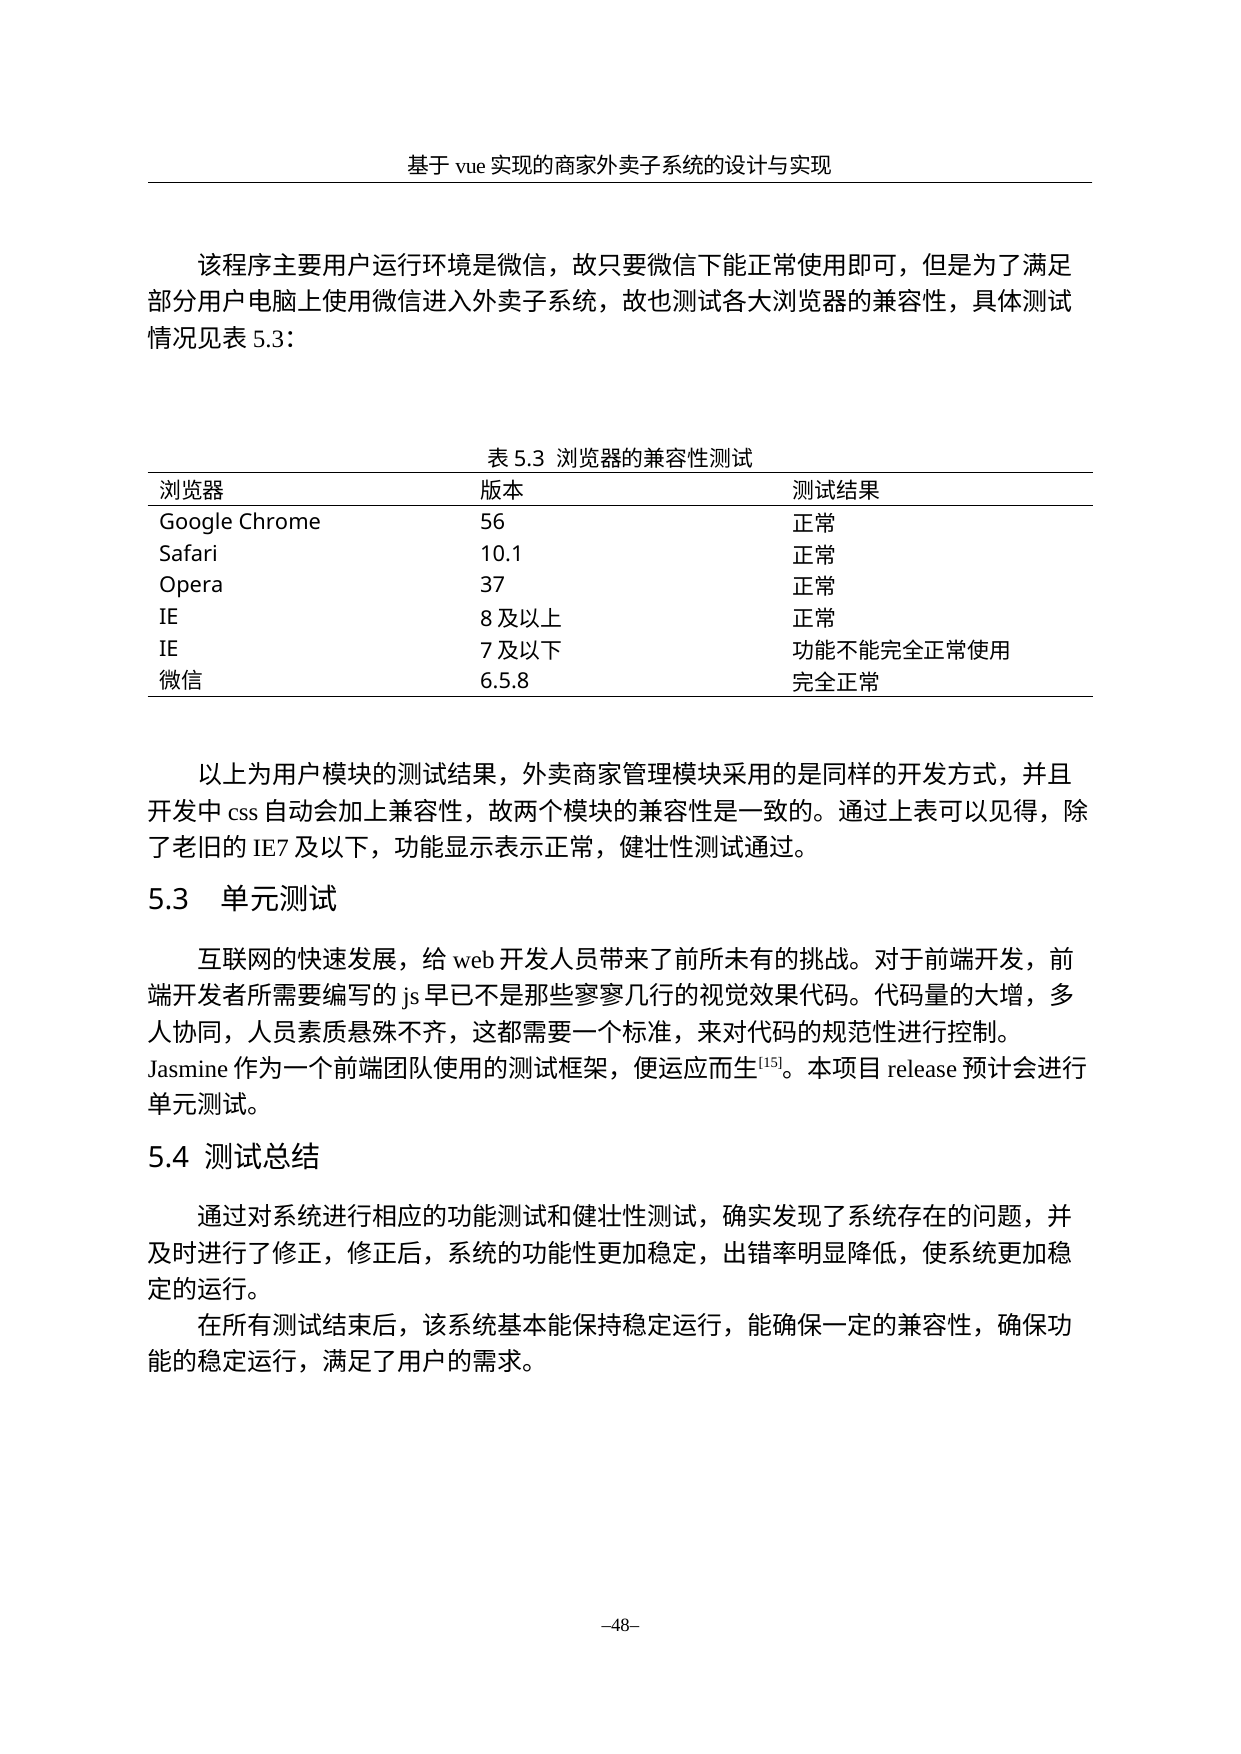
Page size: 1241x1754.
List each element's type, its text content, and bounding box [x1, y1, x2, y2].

text 表5.3 浏览器的兼容性测试 [148, 441, 1092, 472]
table_cell IE [148, 601, 469, 633]
table_cell 56 [469, 506, 781, 538]
table_cell 功能不能完全正常使用 完全正常 [781, 633, 1092, 696]
table_cell 8及以上 [469, 601, 781, 633]
table_cell Google Chrome [148, 506, 469, 538]
text 该程序主要用户运行环境是微信，故只要微信下能正常使用即可，但是为了满足部分用户电脑上使用微信进入外卖子系统，故也测试各大浏览器的兼容性，具体测试情况见表5.3： [148, 246, 1092, 354]
table_cell 正常 [781, 601, 1092, 633]
table_cell 正常 [781, 569, 1092, 601]
table_cell 正常 [781, 506, 1092, 538]
table_cell Opera [148, 569, 469, 601]
text 以上为用户模块的测试结果，外卖商家管理模块采用的是同样的开发方式，并且开发中css自动会加上兼容性，故两个模块的兼容性是一致的。通过上表可以见得，除了老旧的IE7及以下，功能显示表示正常，健壮性测试通过。 [148, 755, 1092, 863]
table_cell IE 微信 [148, 633, 469, 696]
text 通过对系统进行相应的功能测试和健壮性测试，确实发现了系统存在的问题，并及时进行了修正，修正后，系统的功能性更加稳定，出错率明显降低，使系统更加稳定的运行。 [148, 1197, 1092, 1306]
table_header 测试结果 [781, 473, 1092, 505]
subtitle 5.4 测试总结 [148, 1133, 1092, 1176]
text 互联网的快速发展，给web开发人员带来了前所未有的挑战。对于前端开发，前端开发者所需要编写的js早已不是那些寥寥几行的视觉效果代码。代码量的大增，多人协同，人员素质悬殊不齐，这都需要一个标准，来对代码的规范性进行控制。Jasmine作为一个前端团队使用的测试框架，便运应而生[15]。本项目release预计会进行单元测试。 [148, 939, 1092, 1121]
table_cell 37 [469, 569, 781, 601]
table_header 浏览器 [148, 473, 469, 505]
table_header 版本 [469, 473, 781, 505]
table_cell 7及以下 6.5.8 [469, 633, 781, 696]
table_cell 正常 [781, 538, 1092, 569]
table_cell 10.1 [469, 538, 781, 569]
text 在所有测试结束后，该系统基本能保持稳定运行，能确保一定的兼容性，确保功能的稳定运行，满足了用户的需求。 [148, 1306, 1092, 1378]
table_cell Safari [148, 538, 469, 569]
subtitle 单元测试 [148, 876, 1092, 918]
